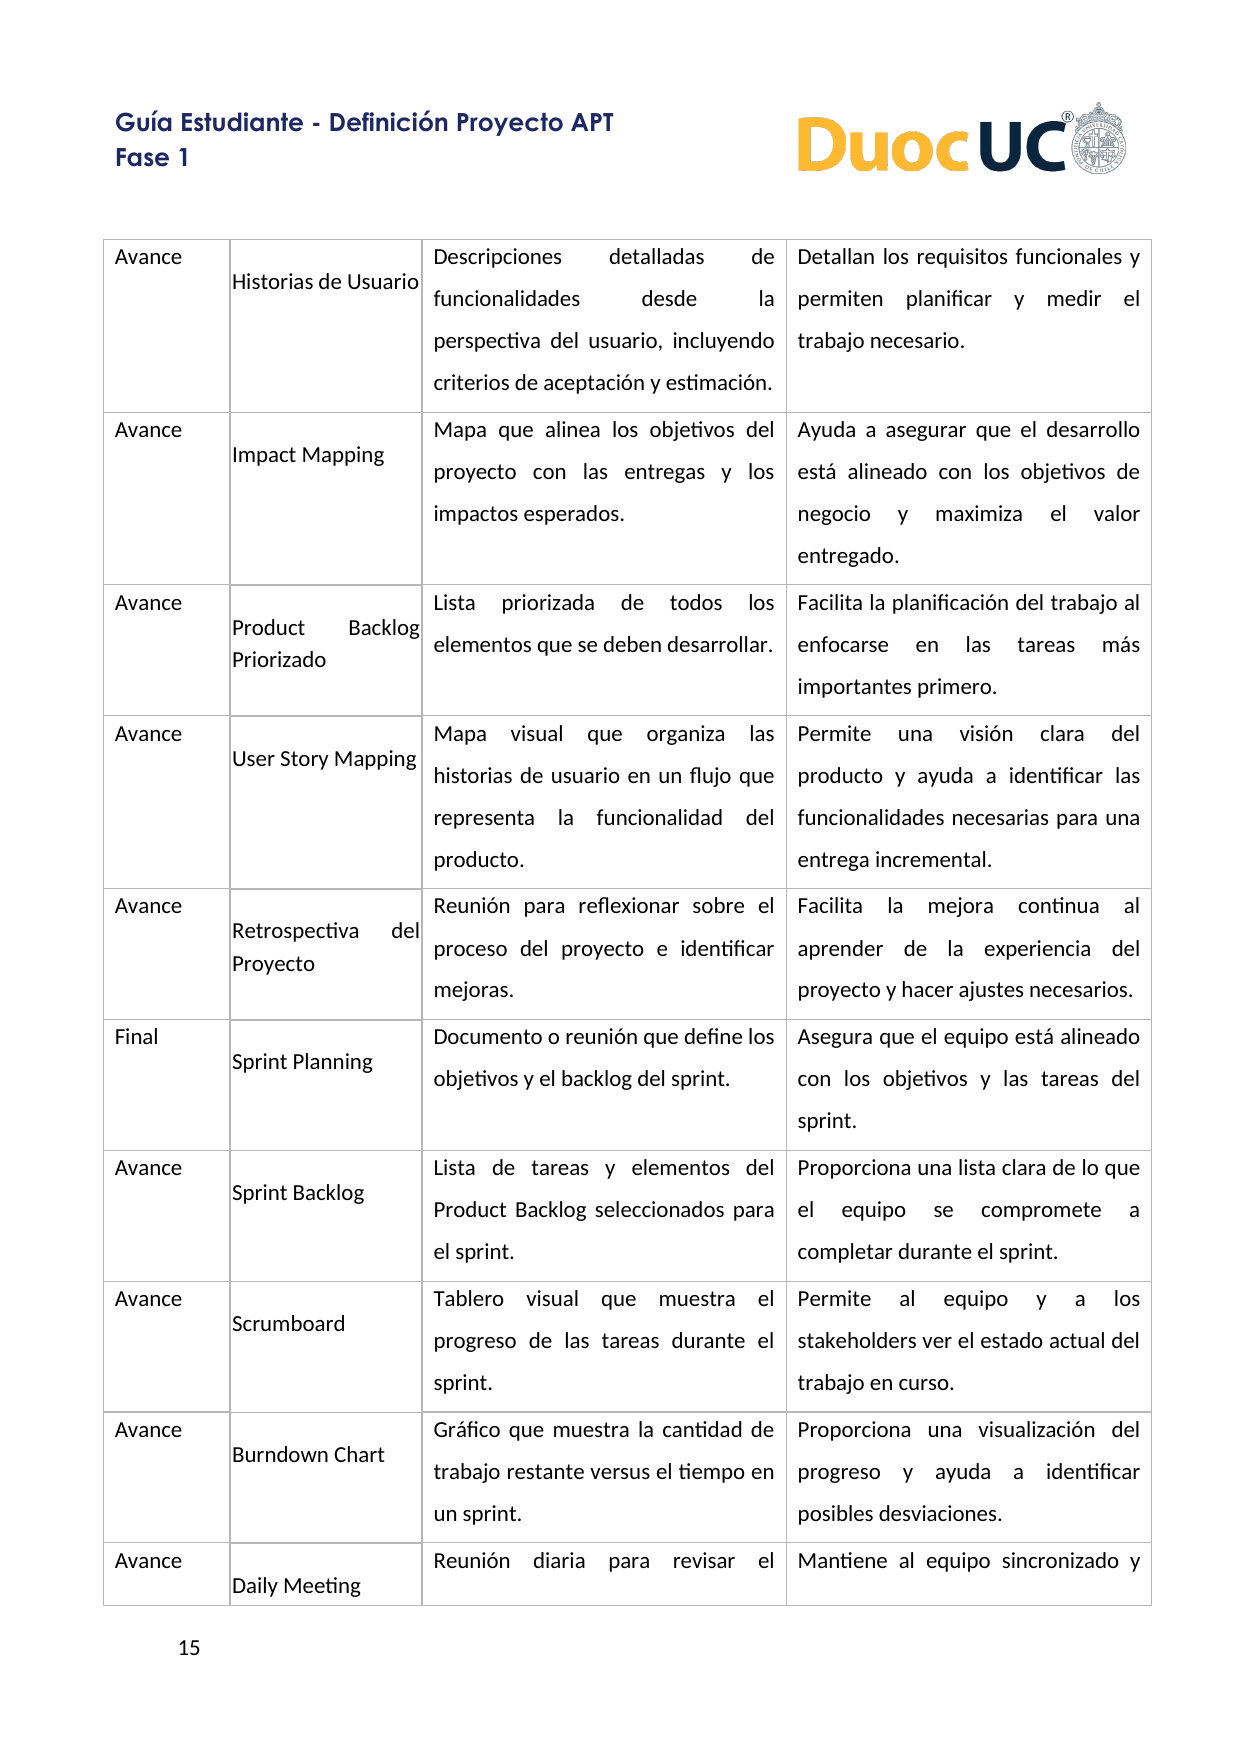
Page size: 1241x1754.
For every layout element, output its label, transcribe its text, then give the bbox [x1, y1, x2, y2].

table_cell Avance [104, 716, 229, 888]
table_cell Avance [104, 413, 229, 584]
table_cell Mapa visual que organiza las historias de usuario en un flujo que representa la funcionalidad del producto. [423, 716, 786, 888]
table_cell Avance [104, 1151, 229, 1281]
picture [798, 102, 1126, 174]
table_cell Proporciona una lista clara de lo que el equipo se compromete a completar durante el sprint. [787, 1151, 1151, 1281]
table_cell Gráfico que muestra la cantidad de trabajo restante versus el tiempo en un sprint. [423, 1413, 786, 1542]
table_cell Historias de Usuario [231, 240, 421, 412]
table_cell Burndown Chart [231, 1413, 421, 1542]
table_cell User Story Mapping [231, 717, 421, 888]
table_cell Lista priorizada de todos los elementos que se deben desarrollar. [423, 585, 786, 715]
table_cell Permite al equipo y a los stakeholders ver el estado actual del trabajo en curso. [787, 1282, 1151, 1411]
table_cell Final [104, 1020, 229, 1150]
table_cell Detallan los requisitos funcionales y permiten planificar y medir el trabajo necesario. [787, 240, 1151, 412]
table_cell Sprint Planning [231, 1021, 421, 1150]
table_cell Product Backlog Priorizado [231, 586, 421, 715]
table_cell Mantiene al equipo sincronizado y facilita la resolución rápida de problemas. [787, 1543, 1151, 1605]
table_cell Facilita la planificación del trabajo al enfocarse en las tareas más importantes primero. [787, 585, 1151, 715]
table_cell Impact Mapping [231, 413, 421, 584]
table_cell Tablero visual que muestra el progreso de las tareas durante el sprint. [423, 1282, 786, 1411]
table_cell Lista de tareas y elementos del Product Backlog seleccionados para el sprint. [423, 1151, 786, 1281]
table_cell Avance [104, 1413, 229, 1542]
table_cell Proporciona una visualización del progreso y ayuda a identificar posibles desviaciones. [787, 1413, 1151, 1542]
table_cell Mapa que alinea los objetivos del proyecto con las entregas y los impactos esperados. [423, 413, 786, 584]
table_cell Permite una visión clara del producto y ayuda a identificar las funcionalidades necesarias para una entrega incremental. [787, 716, 1151, 888]
table_cell Facilita la mejora continua al aprender de la experiencia del proyecto y hacer ajustes necesarios. [787, 889, 1151, 1019]
table_cell Avance [104, 1543, 229, 1605]
table_cell Daily Meeting [231, 1544, 421, 1605]
table_cell Avance [104, 240, 229, 412]
table_cell Sprint Backlog [231, 1151, 421, 1281]
table_cell Reunión para reflexionar sobre el proceso del proyecto e identificar mejoras. [423, 889, 786, 1019]
table_cell Avance [104, 889, 229, 1019]
table_cell Ayuda a asegurar que el desarrollo está alineado con los objetivos de negocio y maximiza el valor entregado. [787, 413, 1151, 584]
table_cell Descripciones detalladas de funcionalidades desde la perspectiva del usuario, incluyendo criterios de aceptación y estimación. [423, 240, 786, 412]
table_cell Reunión diaria para revisar el progreso, los impedimentos y los planes del día. [423, 1543, 786, 1605]
table_cell Avance [104, 1282, 229, 1411]
table_cell Documento o reunión que define los objetivos y el backlog del sprint. [423, 1020, 786, 1150]
table_cell Avance [104, 585, 229, 715]
table_cell Asegura que el equipo está alineado con los objetivos y las tareas del sprint. [787, 1020, 1151, 1150]
table_cell Retrospectiva del Proyecto [231, 890, 421, 1019]
table_cell Scrumboard [231, 1282, 421, 1411]
